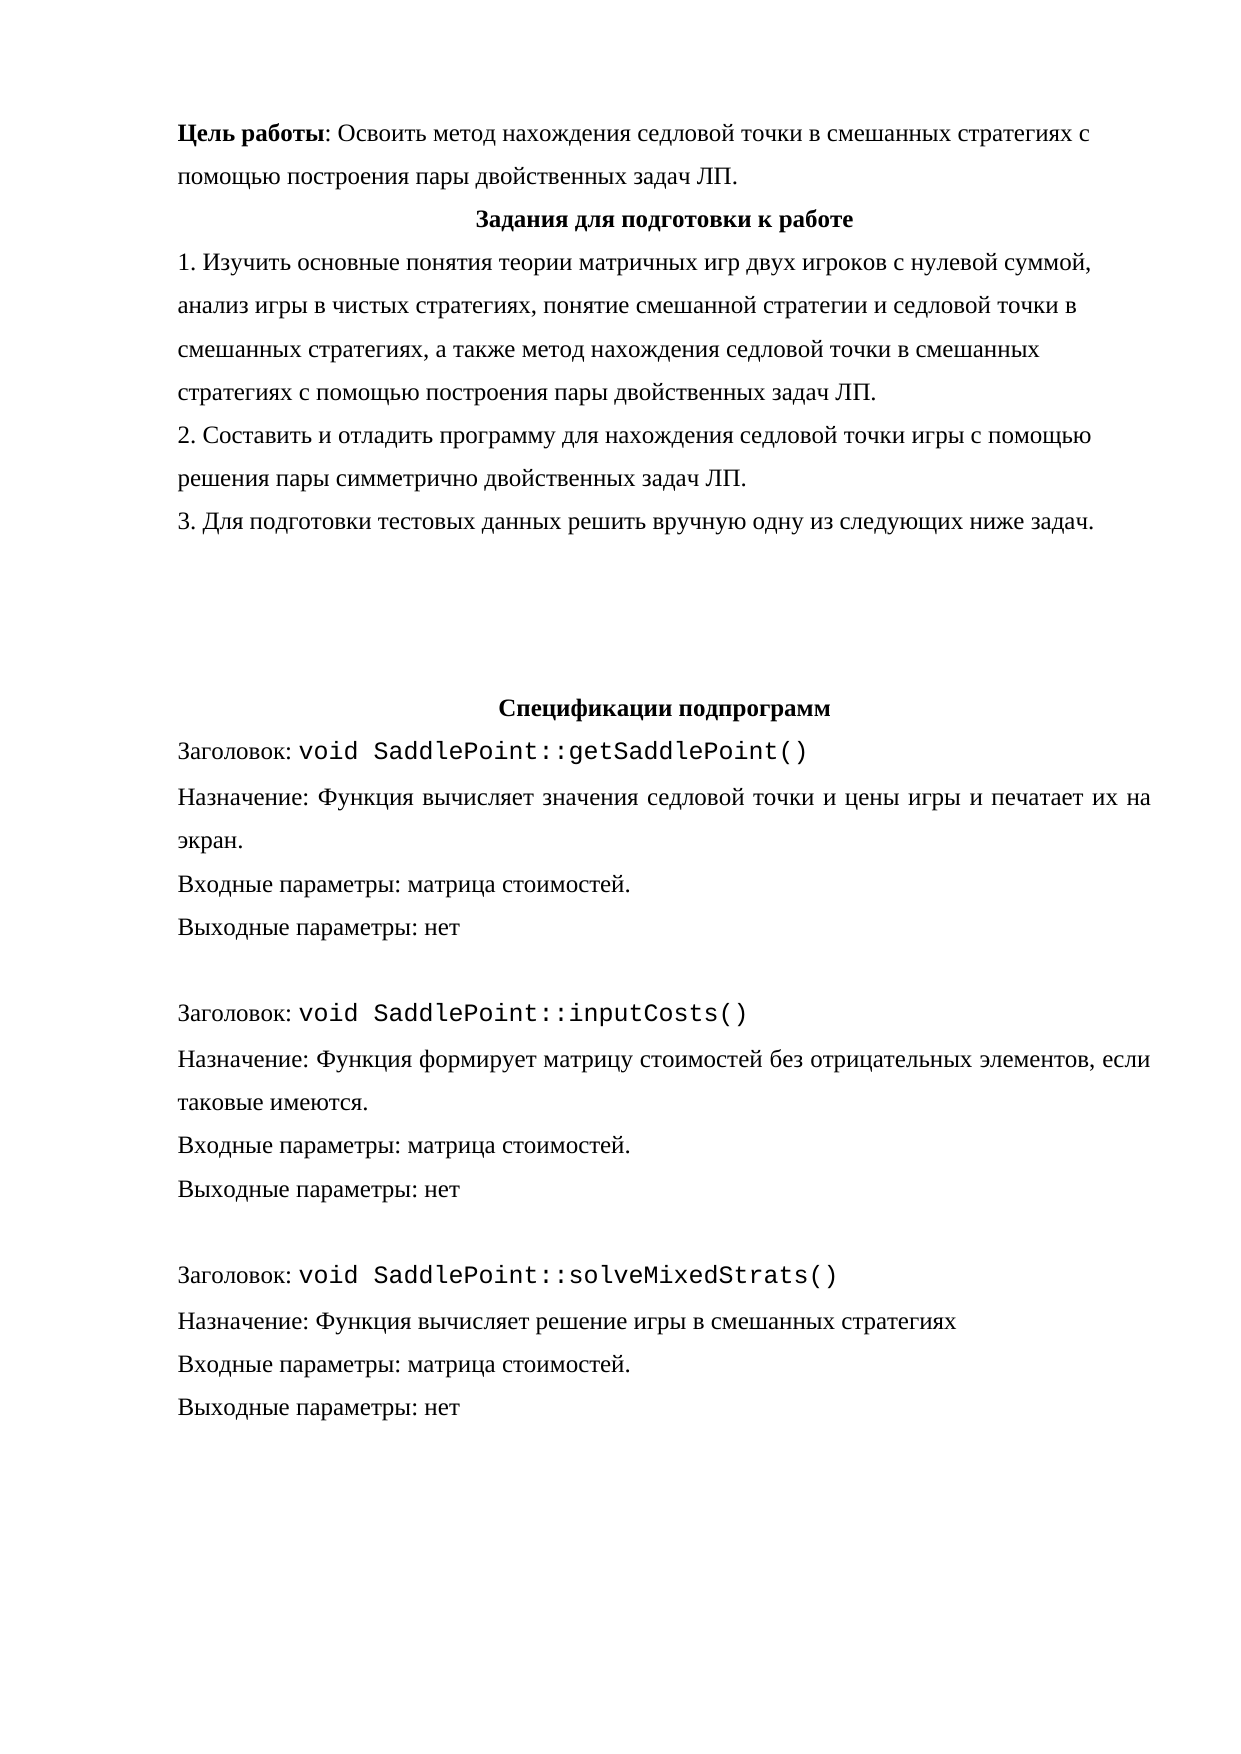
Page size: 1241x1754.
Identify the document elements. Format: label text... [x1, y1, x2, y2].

text Входные параметры: матрица стоимостей. [177, 1349, 1152, 1378]
text Назначение: Функция вычисляет значения седловой точки и цены игры и печатает их на экран. [177, 782, 1152, 854]
text Спецификации подпрограмм [177, 693, 1152, 722]
text Цель работы: Освоить метод нахождения седловой точки в смешанных стратегиях с помощью построения пары двойственных задач ЛП. [177, 118, 1152, 190]
text Назначение: Функция формирует матрицу стоимостей без отрицательных элементов, если таковые имеются. [177, 1044, 1152, 1116]
text 1. Изучить основные понятия теории матричных игр двух игроков с нулевой суммой, анализ игры в чистых стратегиях, понятие смешанной стратегии и седловой точки в смешанных стратегиях, а также метод нахождения седловой точки в смешанных стратегиях с помощью построения пары двойственных задач ЛП. [177, 247, 1152, 406]
text Входные параметры: матрица стоимостей. [177, 1131, 1152, 1159]
text Выходные параметры: нет [177, 912, 1152, 941]
text Заголовок: void SaddlePoint::inputCosts() [177, 998, 1152, 1029]
text Выходные параметры: нет [177, 1174, 1152, 1202]
text Заголовок: void SaddlePoint::solveMixedStrats() [177, 1260, 1152, 1291]
text Выходные параметры: нет [177, 1392, 1152, 1421]
text 3. Для подготовки тестовых данных решить вручную одну из следующих ниже задач. [177, 506, 1152, 535]
text Заголовок: void SaddlePoint::getSaddlePoint() [177, 736, 1152, 767]
text Задания для подготовки к работе [177, 204, 1152, 233]
text Входные параметры: матрица стоимостей. [177, 869, 1152, 897]
text 2. Составить и отладить программу для нахождения седловой точки игры с помощью решения пары симметрично двойственных задач ЛП. [177, 420, 1152, 492]
text Назначение: Функция вычисляет решение игры в смешанных стратегиях [177, 1306, 1152, 1335]
